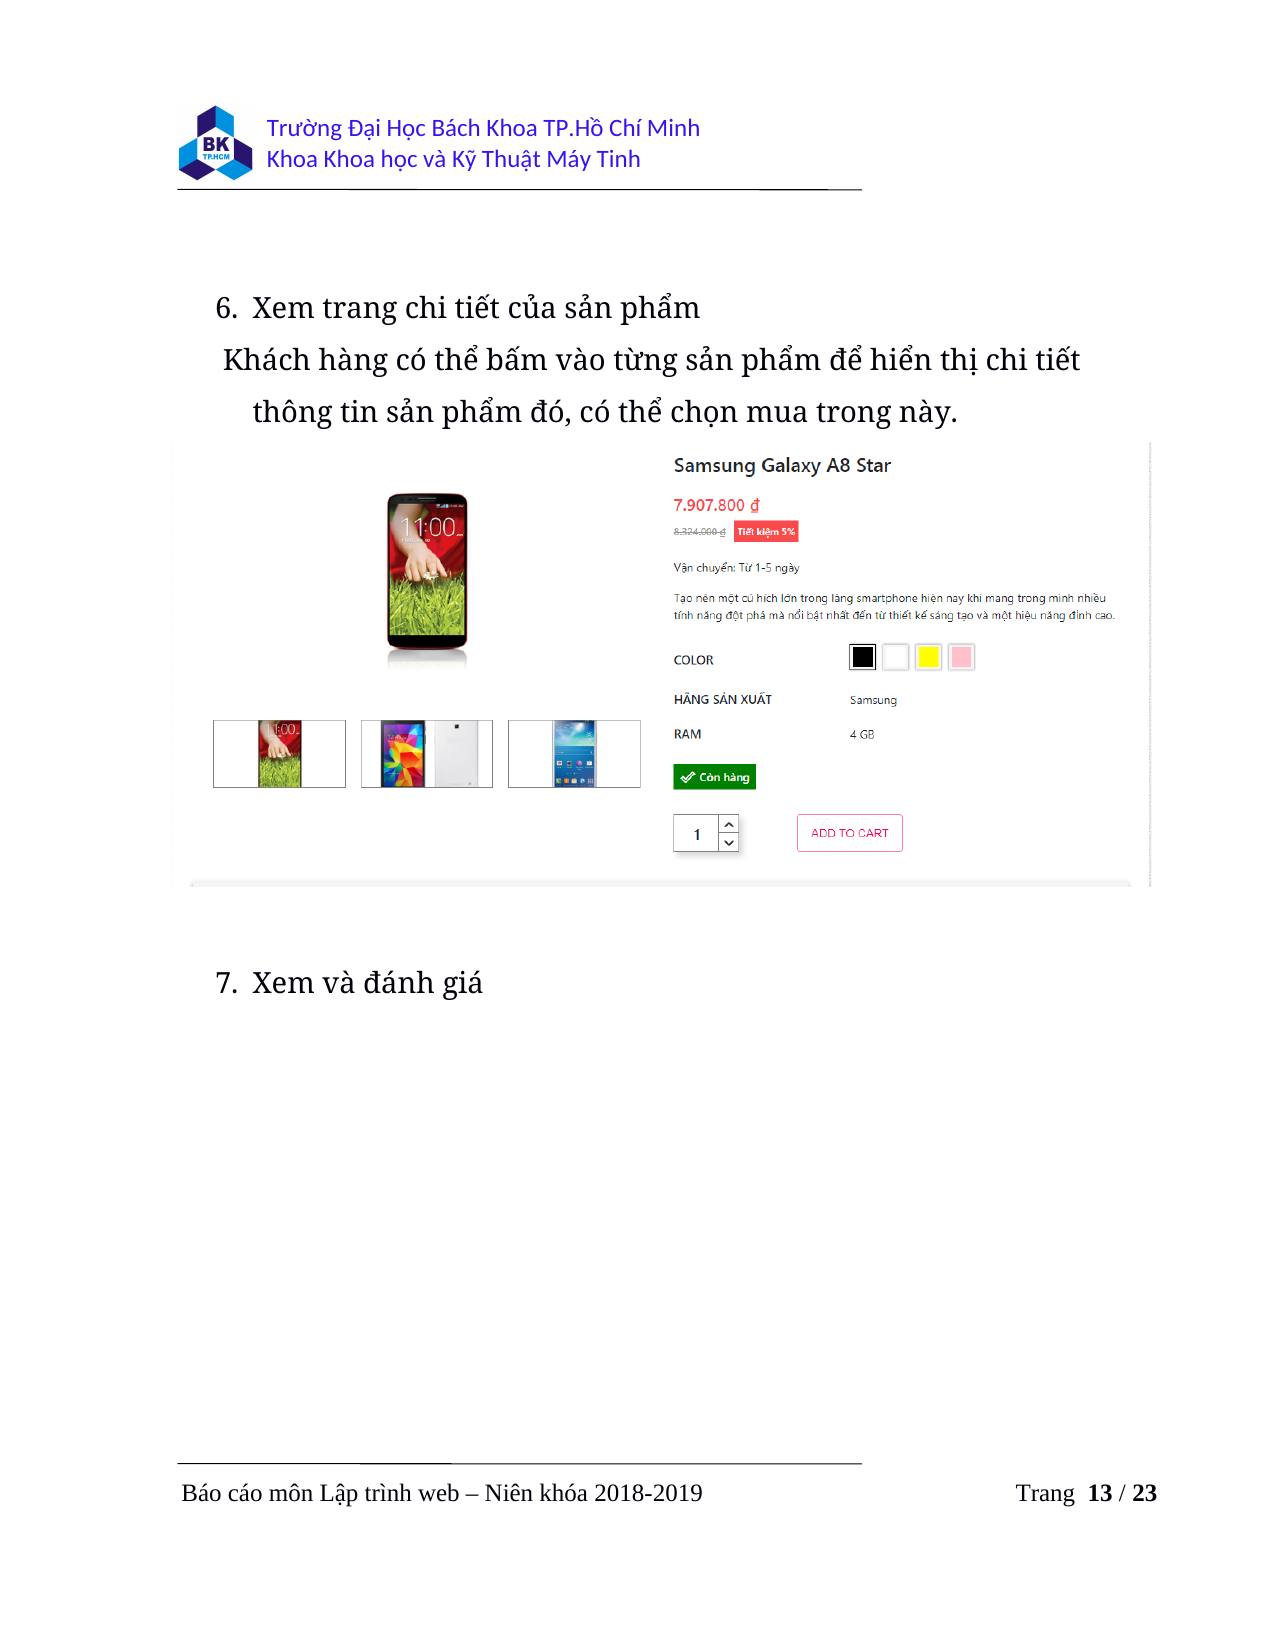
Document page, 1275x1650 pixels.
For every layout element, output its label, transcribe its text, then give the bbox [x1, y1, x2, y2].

list Xem và đánh giá [215, 962, 1157, 1002]
picture [177, 104, 254, 182]
picture [171, 442, 1152, 887]
list Xem trang chi tiết của sản phẩm [215, 288, 1157, 327]
list Khách hàng có thể bấm vào từng sản phẩm để hiển thị chi tiết thông tin sản phẩm đó, có thể chọn mua trong này. [223, 339, 1157, 431]
